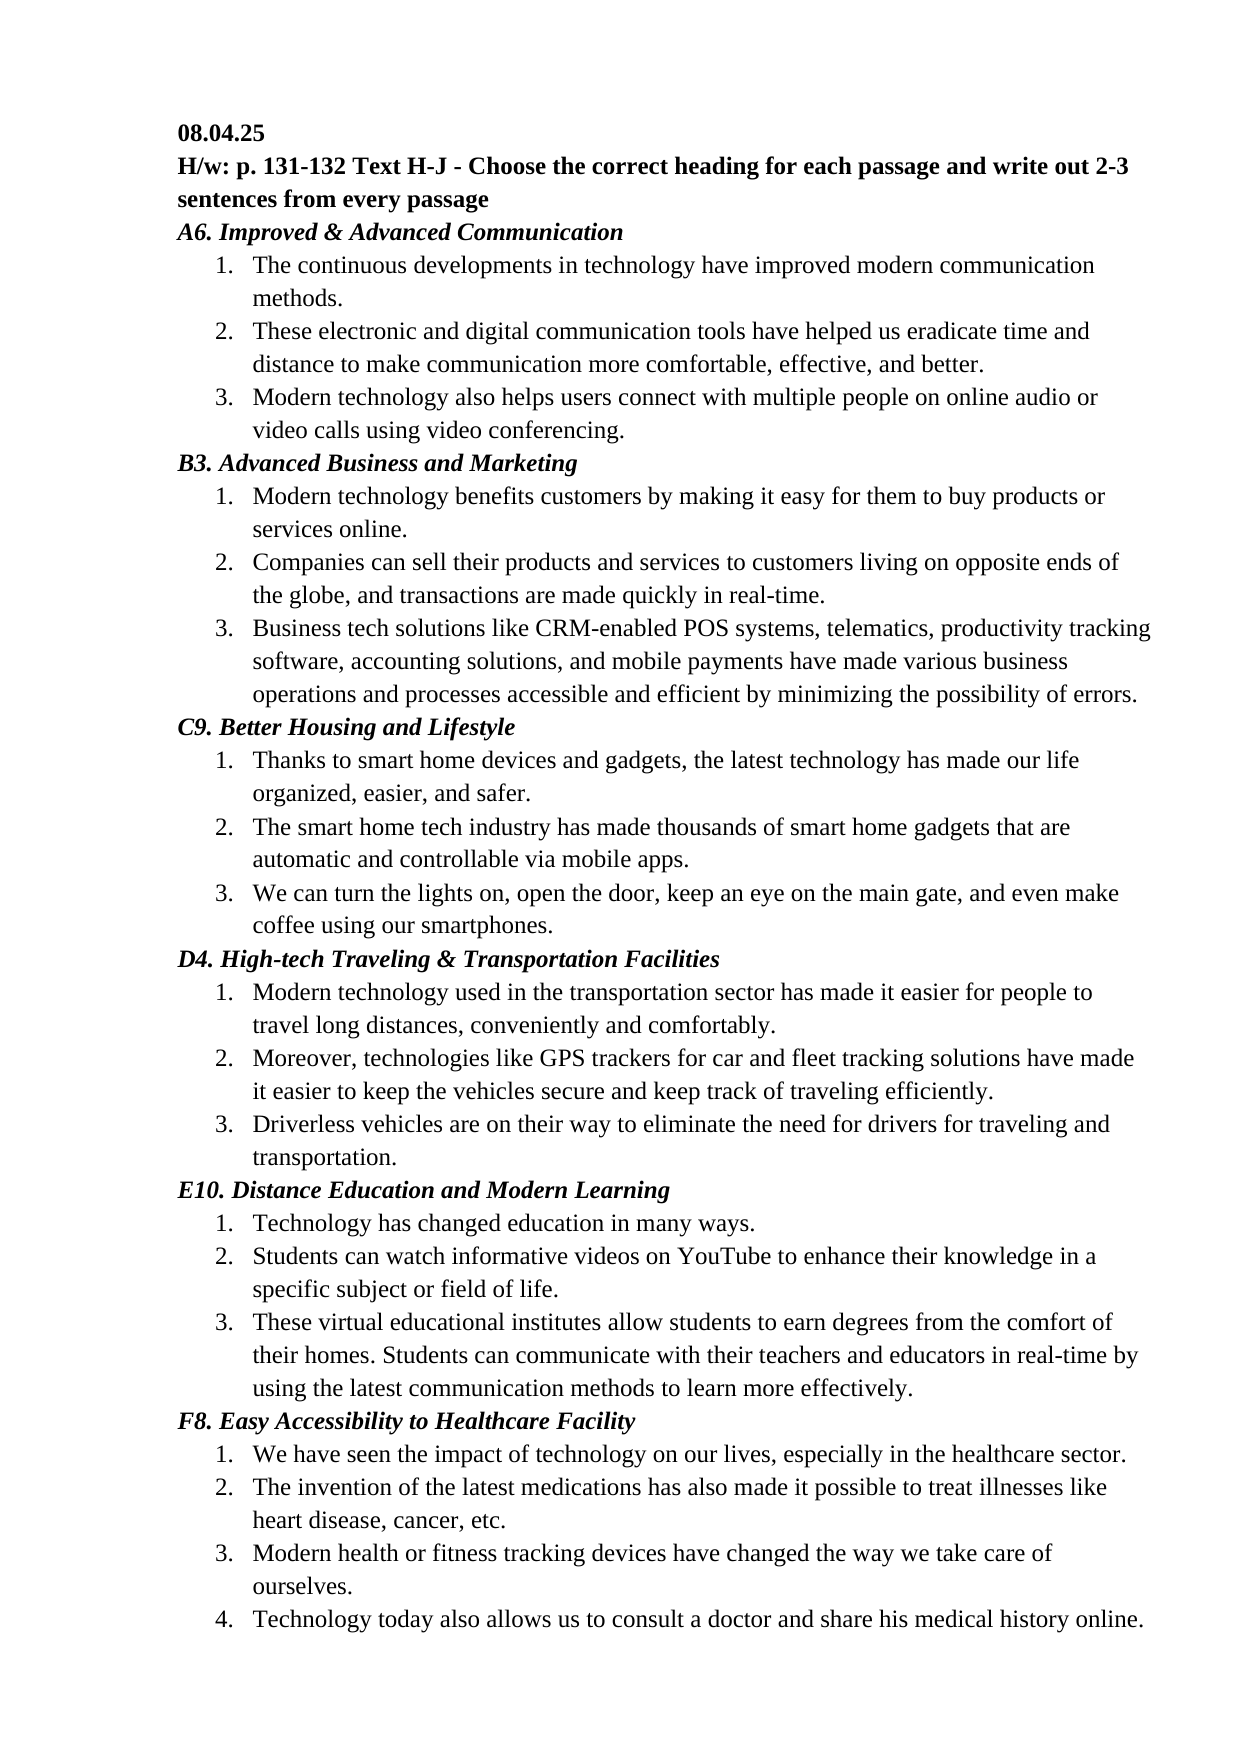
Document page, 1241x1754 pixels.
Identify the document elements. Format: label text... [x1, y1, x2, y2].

list These virtual educational institutes allow students to earn degrees from the comfort of their homes. Students can communicate with their teachers and educators in real-time by using the latest communication methods to learn more effectively. [215, 1307, 1152, 1402]
list The smart home tech industry has made thousands of smart home gadgets that are automatic and controllable via mobile apps. [215, 812, 1152, 873]
list We can turn the lights on, open the door, keep an eye on the main gate, and even make coffee using our smartphones. [215, 878, 1152, 939]
list Technology today also allows us to consult a doctor and share his medical history online. [215, 1604, 1152, 1633]
list We have seen the impact of technology on our lives, especially in the healthcare sector. [215, 1439, 1152, 1468]
list Technology has changed education in many ways. [215, 1208, 1152, 1237]
list Business tech solutions like CRM-enabled POS systems, telematics, productivity tracking software, accounting solutions, and mobile payments have made various business operations and processes accessible and efficient by minimizing the possibility of errors. [215, 613, 1152, 708]
list The continuous developments in technology have improved modern communication methods. [215, 250, 1152, 312]
list Modern technology also helps users connect with multiple people on online audio or video calls using video conferencing. [215, 382, 1152, 444]
list Modern health or fitness tracking devices have changed the way we take care of ourselves. [215, 1538, 1152, 1600]
text 08.04.25 [177, 118, 1152, 147]
list Modern technology used in the transportation sector has made it easier for people to travel long distances, conveniently and comfortably. [215, 977, 1152, 1038]
text A6. Improved & Advanced Communication [177, 217, 1152, 246]
list The invention of the latest medications has also made it possible to treat illnesses like heart disease, cancer, etc. [215, 1472, 1152, 1534]
list Driverless vehicles are on their way to eliminate the need for drivers for traveling and transportation. [215, 1109, 1152, 1171]
list These electronic and digital communication tools have helped us eradicate time and distance to make communication more comfortable, effective, and better. [215, 316, 1152, 378]
list Companies can sell their products and services to customers living on opposite ends of the globe, and transactions are made quickly in real-time. [215, 547, 1152, 609]
list Moreover, technologies like GPS trackers for car and fleet tracking solutions have made it easier to keep the vehicles secure and keep track of traveling efficiently. [215, 1043, 1152, 1104]
text E10. Distance Education and Modern Learning [177, 1175, 1152, 1203]
list Students can watch informative videos on YouTube to enhance their knowledge in a specific subject or field of life. [215, 1241, 1152, 1303]
text C9. Better Housing and Lifestyle [177, 712, 1152, 741]
text B3. Advanced Business and Marketing [177, 448, 1152, 477]
text F8. Easy Accessibility to Healthcare Facility [177, 1406, 1152, 1435]
text D4. High-tech Traveling & Transportation Facilities [177, 944, 1152, 972]
text H/w: p. 131-132 Text H-J - Choose the correct heading for each passage and write out 2-3 sentences from every passage [177, 151, 1152, 213]
list Modern technology benefits customers by making it easy for them to buy products or services online. [215, 481, 1152, 543]
list Thanks to smart home devices and gadgets, the latest technology has made our life organized, easier, and safer. [215, 746, 1152, 807]
